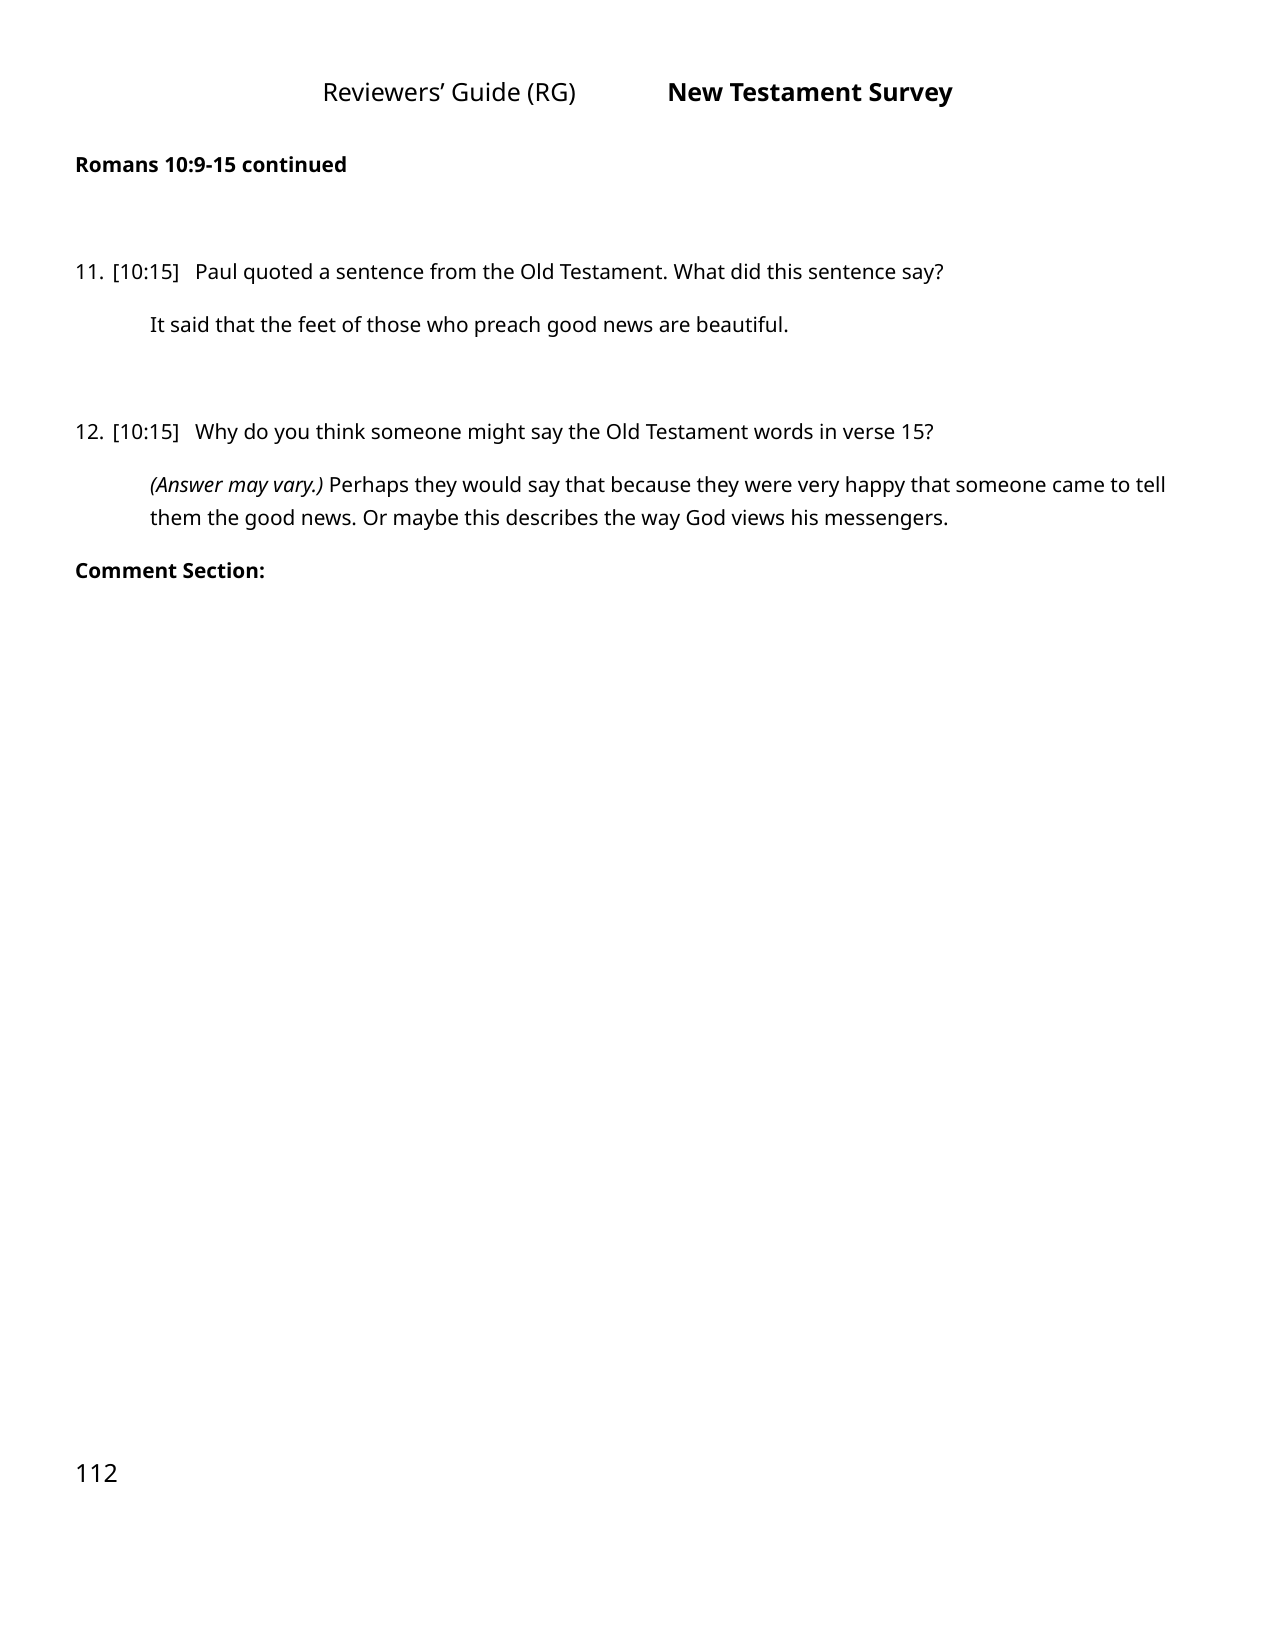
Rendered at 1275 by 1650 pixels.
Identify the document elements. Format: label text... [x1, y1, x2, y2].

text It said that the feet of those who preach good news are beautiful. [150, 310, 1200, 339]
text (Answer may vary.) Perhaps they would say that because they were very happy that someone came to tell them the good news. Or maybe this describes the way God views his messengers. [150, 471, 1200, 532]
text Comment Section: [75, 557, 1200, 585]
list [10:15] Paul quoted a sentence from the Old Testament. What did this sentence say? [75, 257, 1200, 285]
list [10:15] Why do you think someone might say the Old Testament words in verse 15? [75, 417, 1200, 446]
text Romans 10:9-15 continued [75, 150, 1200, 178]
